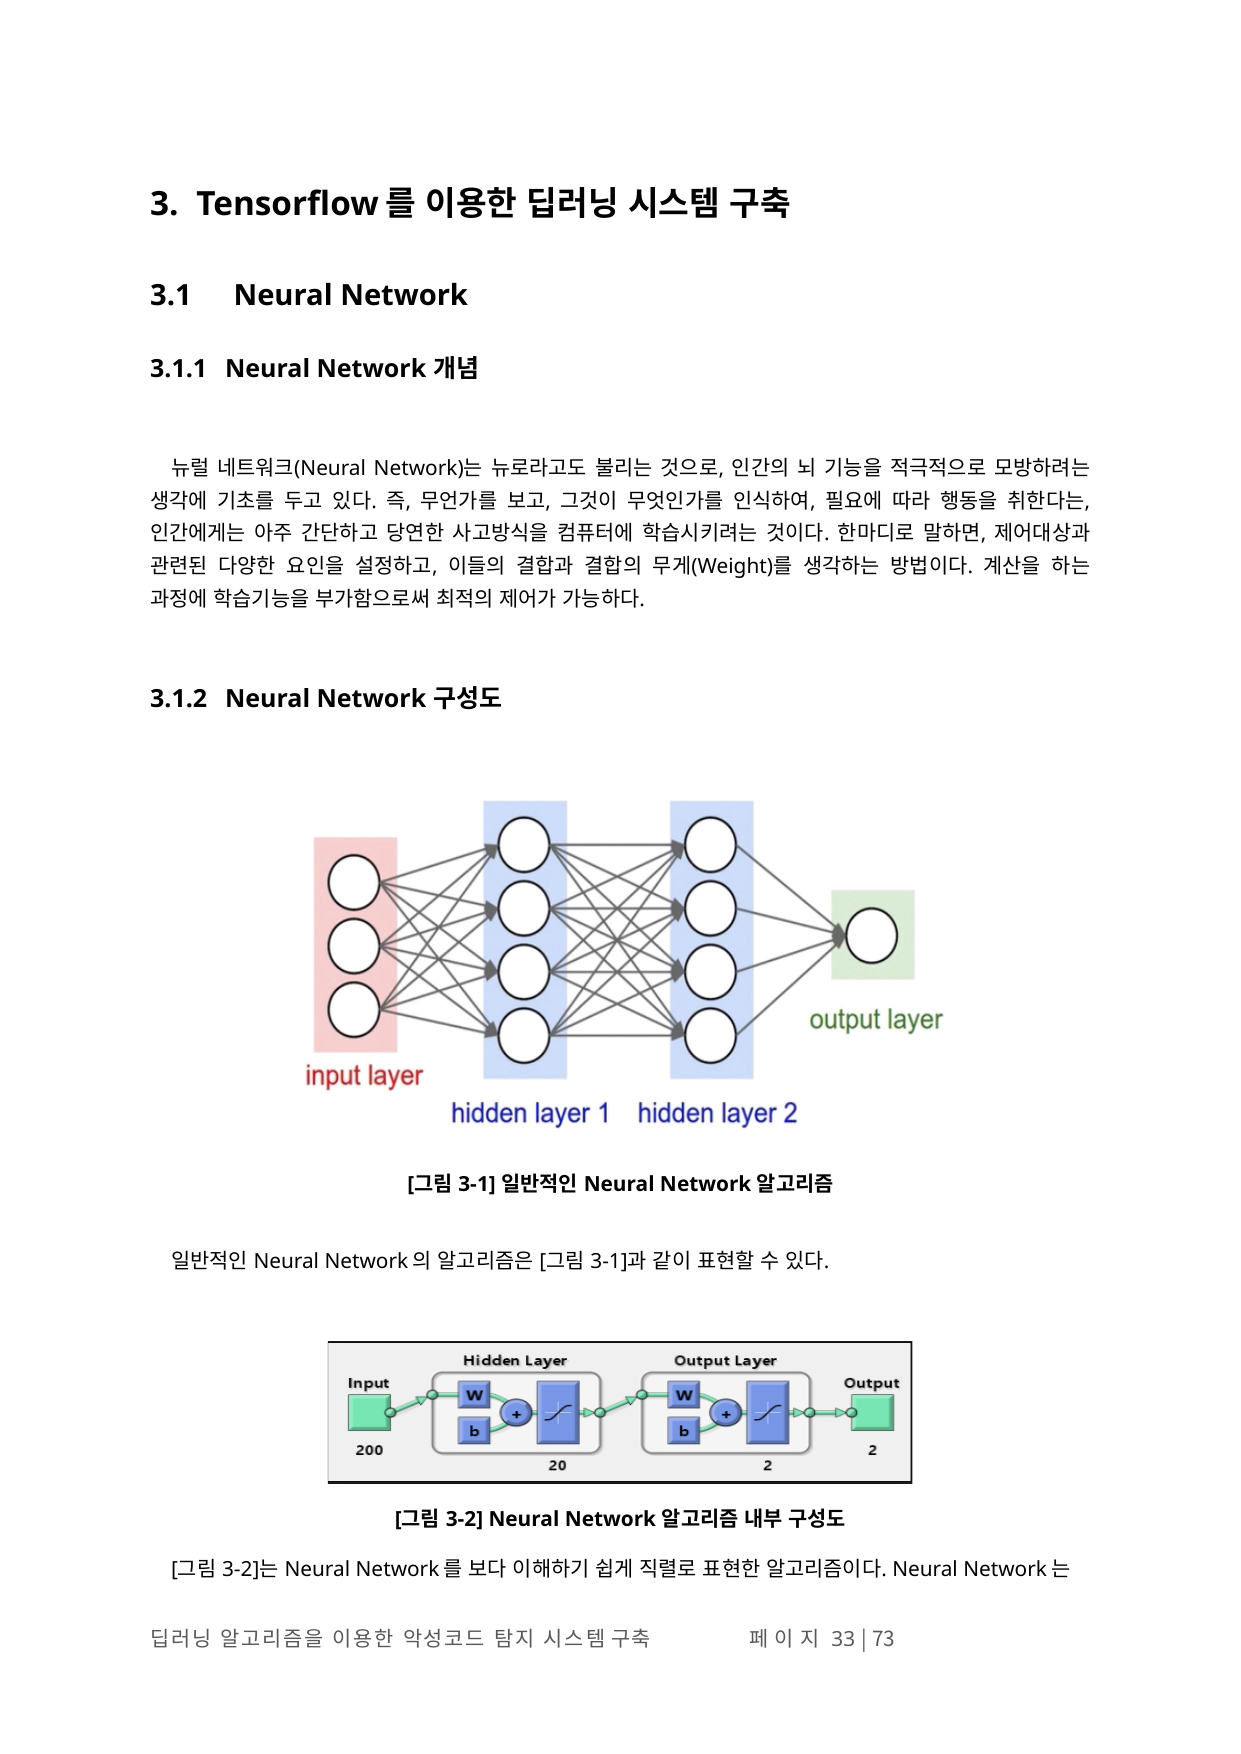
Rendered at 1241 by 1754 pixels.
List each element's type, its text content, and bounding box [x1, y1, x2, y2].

text 일반적인 Neural Network의 알고리즘은 [그림 3-1]과 같이 표현할 수 있다. [150, 1244, 1090, 1275]
list Neural Network 개념 [150, 348, 1090, 384]
list Tensorflow를 이용한 딥러닝 시스템 구축 [150, 177, 1090, 226]
picture [327, 1341, 913, 1484]
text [150, 1552, 1090, 1582]
text 뉴럴 네트워크(Neural Network)는 뉴로라고도 불리는 것으로, 인간의 뇌 기능을 적극적으로 모방하려는 생각에 기초를 두고 있다. 즉, 무언가를 보고, 그것이 무엇인가를 인식하여, 필요에 따라 행동을 취한다는, 인간에게는 아주 간단하고 당연한 사고방식을 컴퓨터에 학습시키려는 것이다. 한마디로 말하면, 제어대상과 관련된 다양한 요인을 설정하고, 이들의 결합과 결합의 무게(Weight)를 생각하는 방법이다. 계산을 하는 과정에 학습기능을 부가함으로써 최적의 제어가 가능하다. [150, 451, 1090, 612]
list Neural Network [150, 274, 1090, 314]
picture [240, 781, 1000, 1148]
text [그림 3-1] 일반적인 Neural Network 알고리즘 [150, 1167, 1090, 1197]
text [그림 3-2] Neural Network 알고리즘 내부 구성도 [150, 1502, 1090, 1532]
list Neural Network 구성도 [150, 679, 1090, 715]
